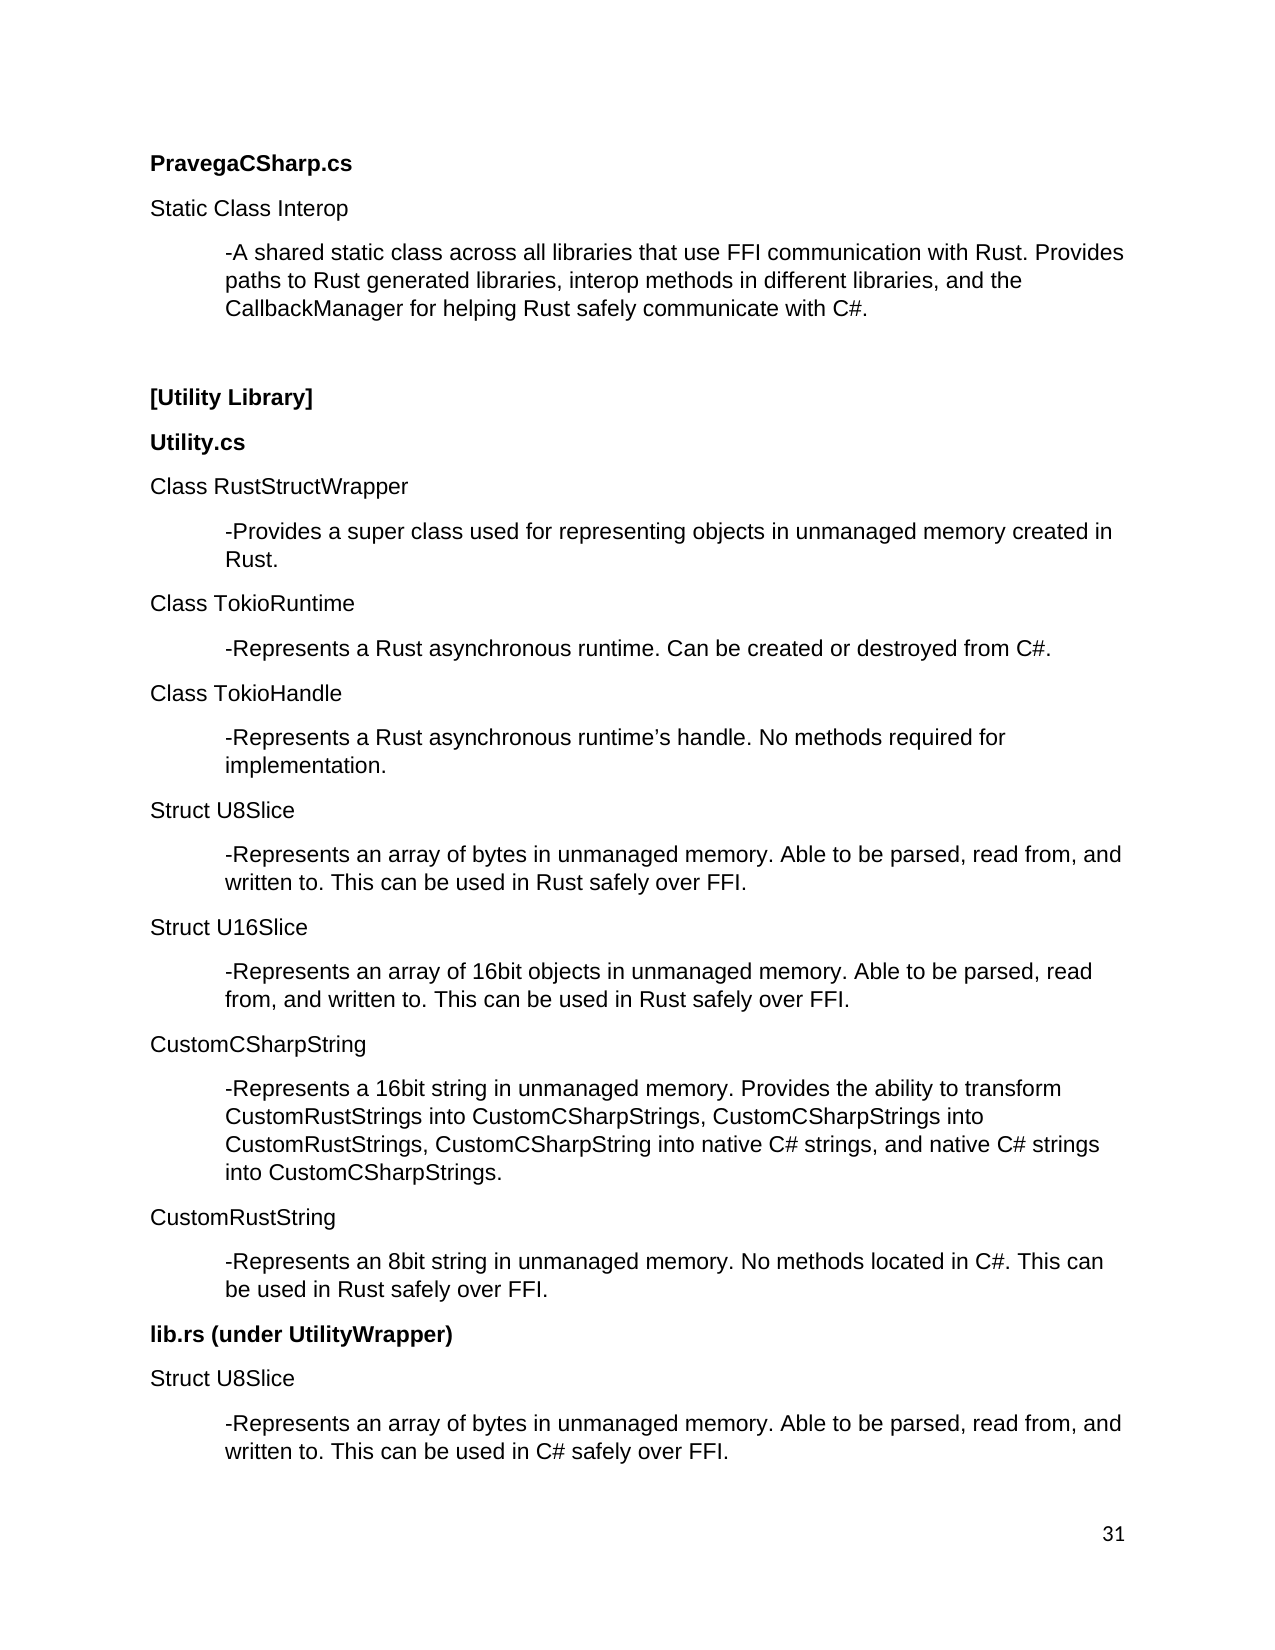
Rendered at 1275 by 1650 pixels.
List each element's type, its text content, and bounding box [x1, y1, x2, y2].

text Struct U8Slice [150, 1365, 1125, 1392]
text [Utility Library] [150, 384, 1125, 411]
text -Represents a Rust asynchronous runtime. Can be created or destroyed from C#. [150, 635, 1125, 661]
text Class RustStructWrapper [150, 473, 1125, 500]
text -Represents an 8bit string in unmanaged memory. No methods located in C#. This can be used in Rust safely over FFI. [225, 1248, 1125, 1303]
text Struct U16Slice [150, 914, 1125, 940]
text -A shared static class across all libraries that use FFI communication with Rust. Provides paths to Rust generated libraries, interop methods in different libraries, and the CallbackManager for helping Rust safely communicate with C#. [225, 239, 1125, 321]
text -Provides a super class used for representing objects in unmanaged memory created in Rust. [225, 518, 1125, 572]
text Class TokioRuntime [150, 590, 1125, 617]
text -Represents an array of 16bit objects in unmanaged memory. Able to be parsed, read from, and written to. This can be used in Rust safely over FFI. [225, 958, 1125, 1013]
text Utility.cs [150, 429, 1125, 455]
text -Represents an array of bytes in unmanaged memory. Able to be parsed, read from, and written to. This can be used in C# safely over FFI. [225, 1410, 1125, 1464]
text Struct U8Slice [150, 797, 1125, 823]
text CustomCSharpString [150, 1031, 1125, 1057]
text -Represents a Rust asynchronous runtime’s handle. No methods required for implementation. [225, 724, 1125, 778]
text -Represents an array of bytes in unmanaged memory. Able to be parsed, read from, and written to. This can be used in Rust safely over FFI. [225, 841, 1125, 896]
text Class TokioHandle [150, 679, 1125, 706]
text lib.rs (under UtilityWrapper) [150, 1321, 1125, 1347]
text Static Class Interop [150, 194, 1125, 221]
text PravegaCSharp.cs [150, 150, 1125, 176]
text CustomRustString [150, 1204, 1125, 1230]
text -Represents a 16bit string in unmanaged memory. Provides the ability to transform CustomRustStrings into CustomCSharpStrings, CustomCSharpStrings into CustomRustStrings, CustomCSharpString into native C# strings, and native C# strings into CustomCSharpStrings. [225, 1075, 1125, 1186]
